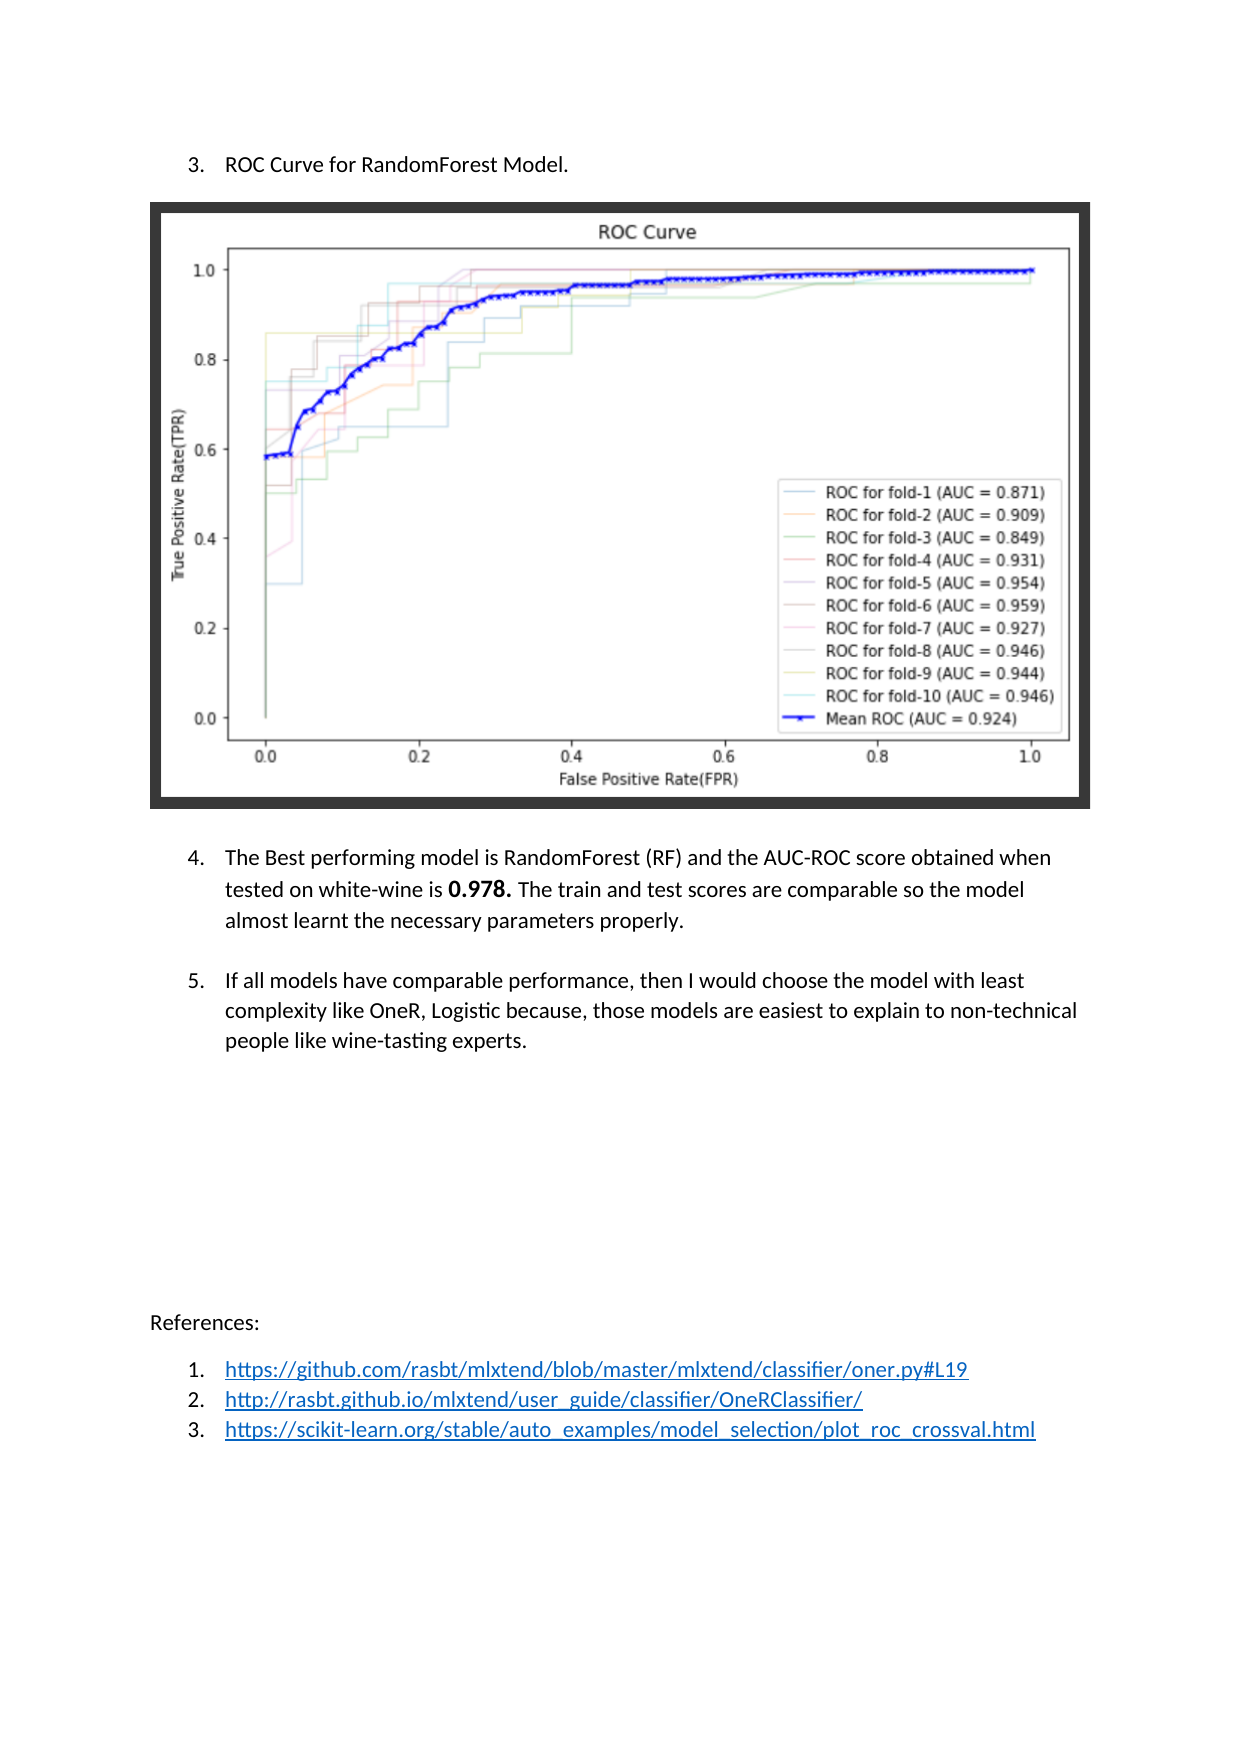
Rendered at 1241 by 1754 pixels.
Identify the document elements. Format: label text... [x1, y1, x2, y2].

list https://github.com/rasbt/mlxtend/blob/master/mlxtend/classifier/oner.py#L19 [187, 1355, 1090, 1383]
list https://scikit-learn.org/stable/auto_examples/model_selection/plot_roc_crossval.html [187, 1415, 1090, 1443]
text References: [150, 1308, 1090, 1336]
list The Best performing model is RandomForest (RF) and the AUC-ROC score obtained when tested on white-wine is 0.978. The train and test scores are comparable so the model almost learnt the necessary parameters properly. [187, 843, 1090, 934]
list If all models have comparable performance, then I would choose the model with least complexity like OneR, Logistic because, those models are easiest to explain to non-technical people like wine-tasting experts. [187, 966, 1090, 1055]
list ROC Curve for RandomForest Model. [187, 150, 1090, 178]
list http://rasbt.github.io/mlxtend/user_guide/classifier/OneRClassifier/ [187, 1385, 1090, 1413]
picture [150, 202, 1091, 809]
